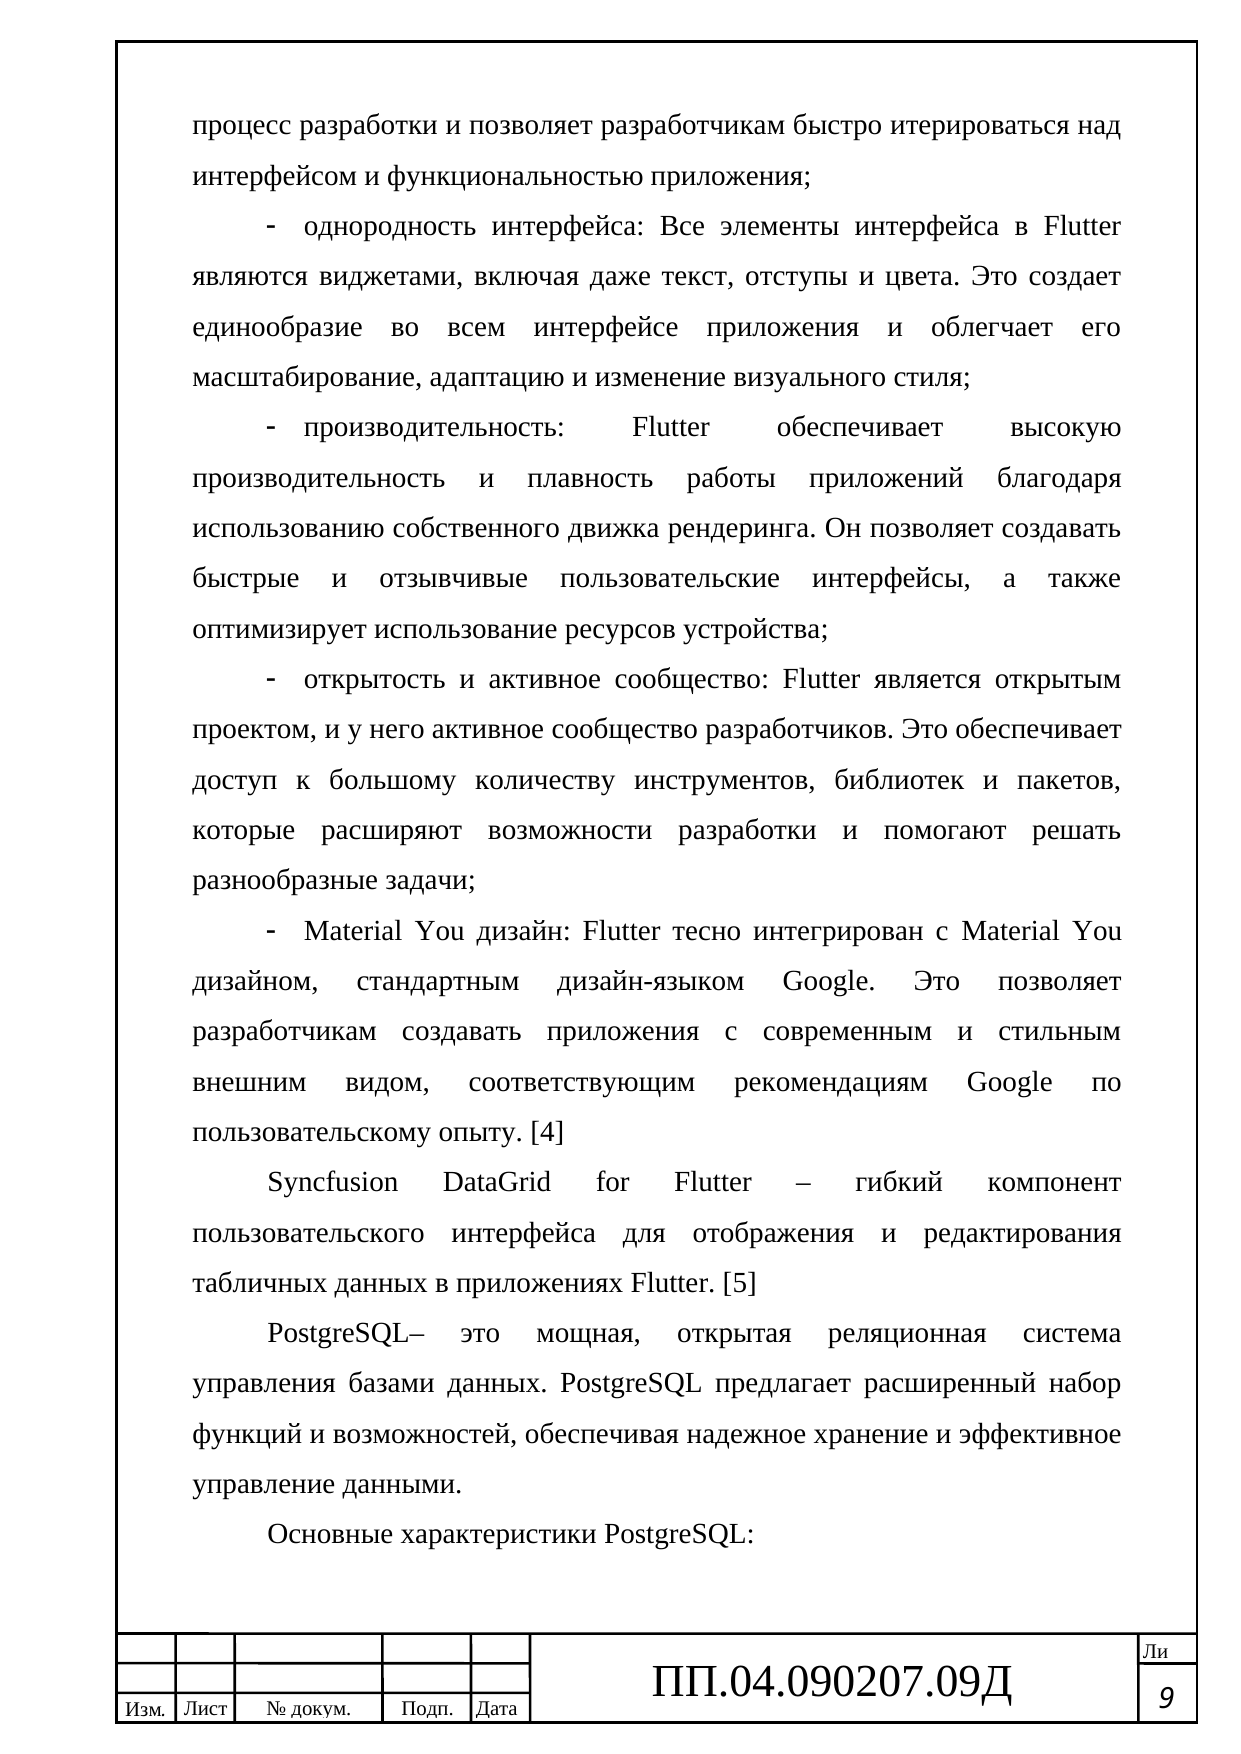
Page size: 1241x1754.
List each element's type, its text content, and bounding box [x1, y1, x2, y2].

list открытость и активное сообщество: Flutter является открытым проектом, и у него активное сообщество разработчиков. Это обеспечивает доступ к большому количеству инструментов, библиотек и пакетов, которые расширяют возможности разработки и помогают решать разнообразные задачи; [192, 661, 1122, 896]
text Syncfusion DataGrid for Flutter – гибкий компонент пользовательского интерфейса для отображения и редактирования табличных данных в приложениях Flutter. [5] [192, 1164, 1122, 1298]
text Основные характеристики PostgreSQL: [192, 1517, 1122, 1550]
text PostgreSQL– это мощная, открытая реляционная система управления базами данных. PostgreSQL предлагает расширенный набор функций и возможностей, обеспечивая надежное хранение и эффективное управление данными. [192, 1315, 1122, 1500]
list Material You дизайн: Flutter тесно интегрирован с Material You дизайном, стандартным дизайн-языком Google. Это позволяет разработчикам создавать приложения с современным и стильным внешним видом, соответствующим рекомендациям Google по пользовательскому опыту. [4] [192, 913, 1122, 1148]
list производительность: Flutter обеспечивает высокую производительность и плавность работы приложений благодаря использованию собственного движка рендеринга. Он позволяет создавать быстрые и отзывчивые пользовательские интерфейсы, а также оптимизирует использование ресурсов устройства; [192, 409, 1122, 644]
